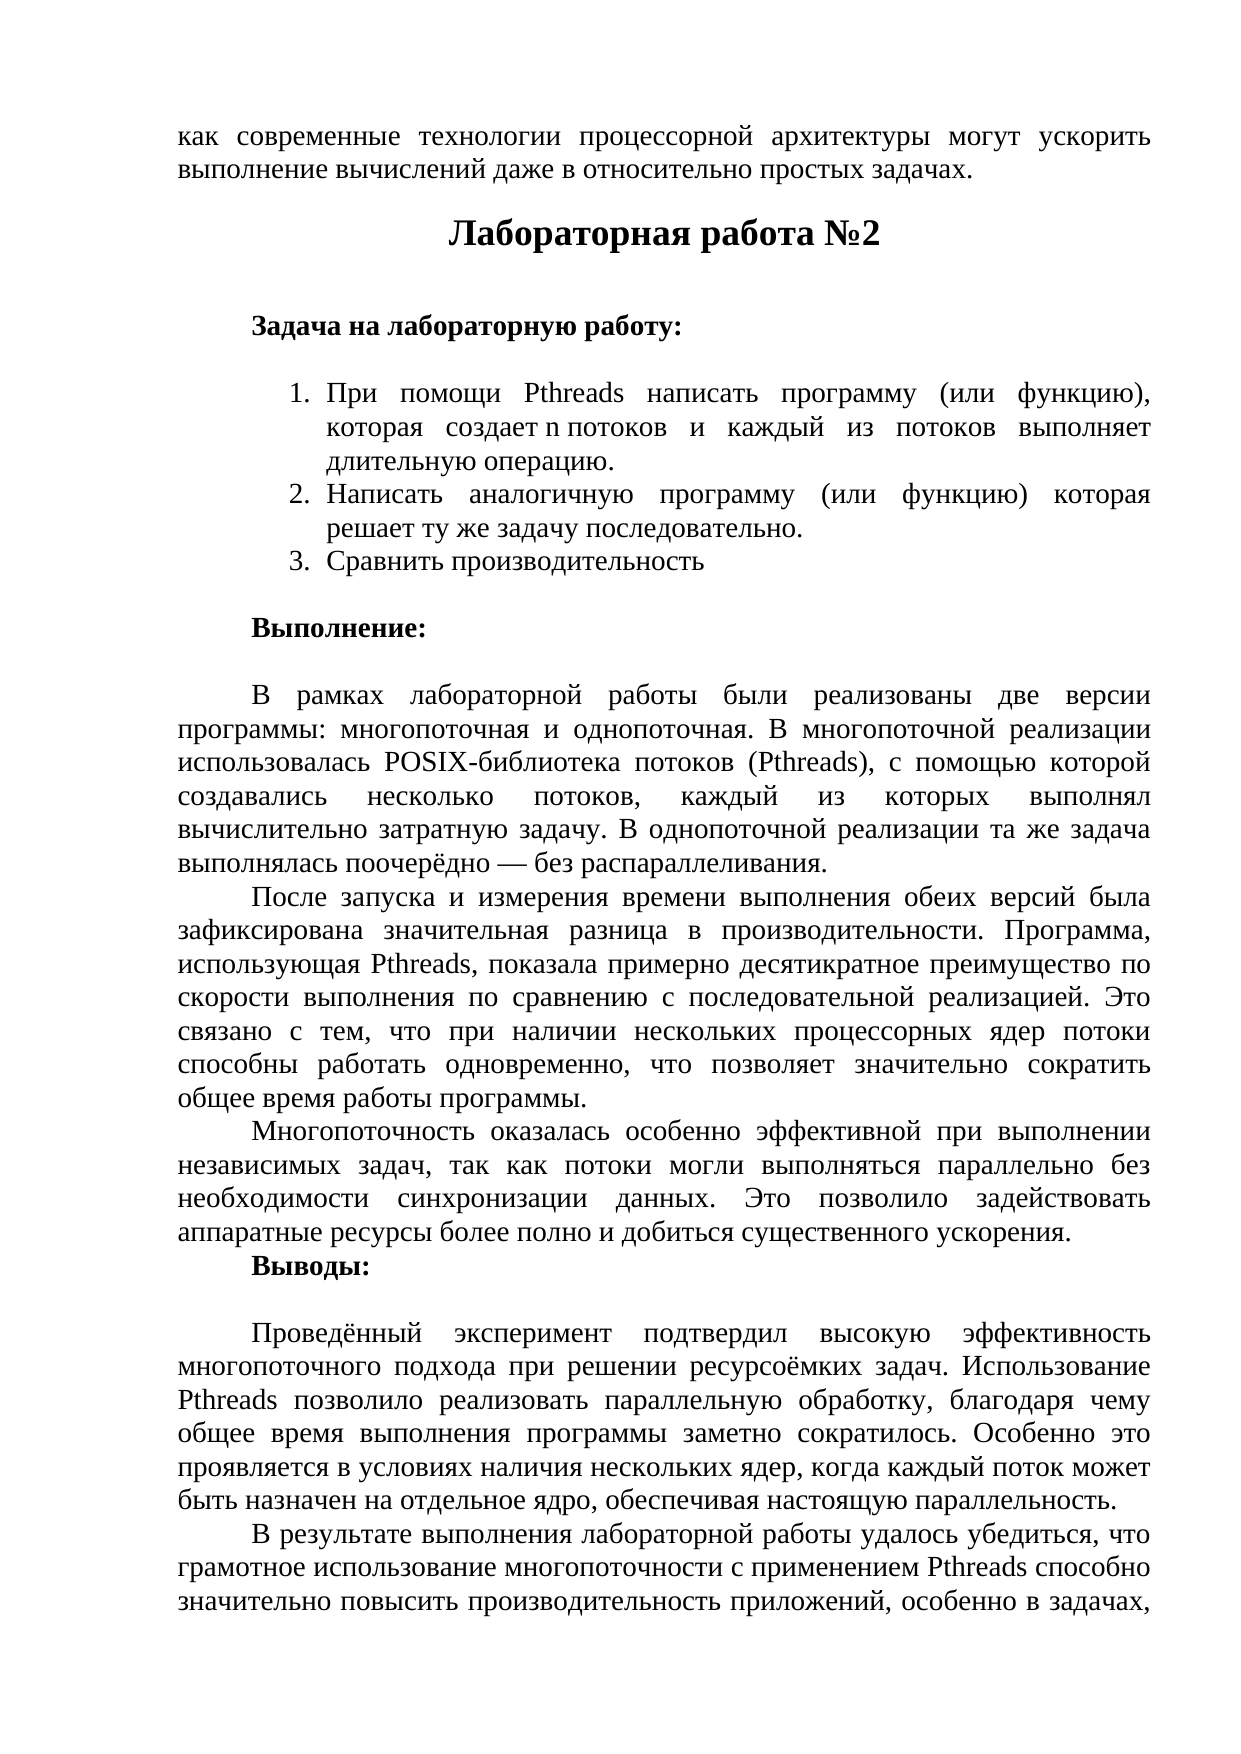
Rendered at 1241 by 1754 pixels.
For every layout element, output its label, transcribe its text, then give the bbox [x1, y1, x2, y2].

text Лабораторная работа №2 [177, 210, 1152, 253]
text Проведённый эксперимент подтвердил высокую эффективность многопоточного подхода при решении ресурсоёмких задач. Использование Pthreads позволило реализовать параллельную обработку, благодаря чему общее время выполнения программы заметно сократилось. Особенно это проявляется в условиях наличия нескольких ядер, когда каждый поток может быть назначен на отдельное ядро, обеспечивая настоящую параллельность. [177, 1315, 1152, 1516]
list Сравнить производительность [288, 543, 1152, 577]
text Многопоточность оказалась особенно эффективной при выполнении независимых задач, так как потоки могли выполняться параллельно без необходимости синхронизации данных. Это позволило задействовать аппаратные ресурсы более полно и добиться существенного ускорения. [177, 1113, 1152, 1248]
list При помощи Pthreads написать программу (или функцию), которая создает n потоков и каждый из потоков выполняет длительную операцию. [288, 376, 1152, 476]
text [177, 1516, 1152, 1617]
text После запуска и измерения времени выполнения обеих версий была зафиксирована значительная разница в производительности. Программа, использующая Pthreads, показала примерно десятикратное преимущество по скорости выполнения по сравнению с последовательной реализацией. Это связано с тем, что при наличии нескольких процессорных ядер потоки способны работать одновременно, что позволяет значительно сократить общее время работы программы. [177, 879, 1152, 1113]
text Задача на лабораторную работу: [177, 308, 1152, 342]
text Выполнение: [177, 610, 1152, 644]
text Выводы: [177, 1248, 1152, 1281]
text В рамках лабораторной работы были реализованы две версии программы: многопоточная и однопоточная. В многопоточной реализации использовалась POSIX-библиотека потоков (Pthreads), с помощью которой создавались несколько потоков, каждый из которых выполнял вычислительно затратную задачу. В однопоточной реализации та же задача выполнялась поочерёдно — без распараллеливания. [177, 677, 1152, 879]
list Написать аналогичную программу (или функцию) которая решает ту же задачу последовательно. [288, 476, 1152, 543]
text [177, 118, 1152, 185]
